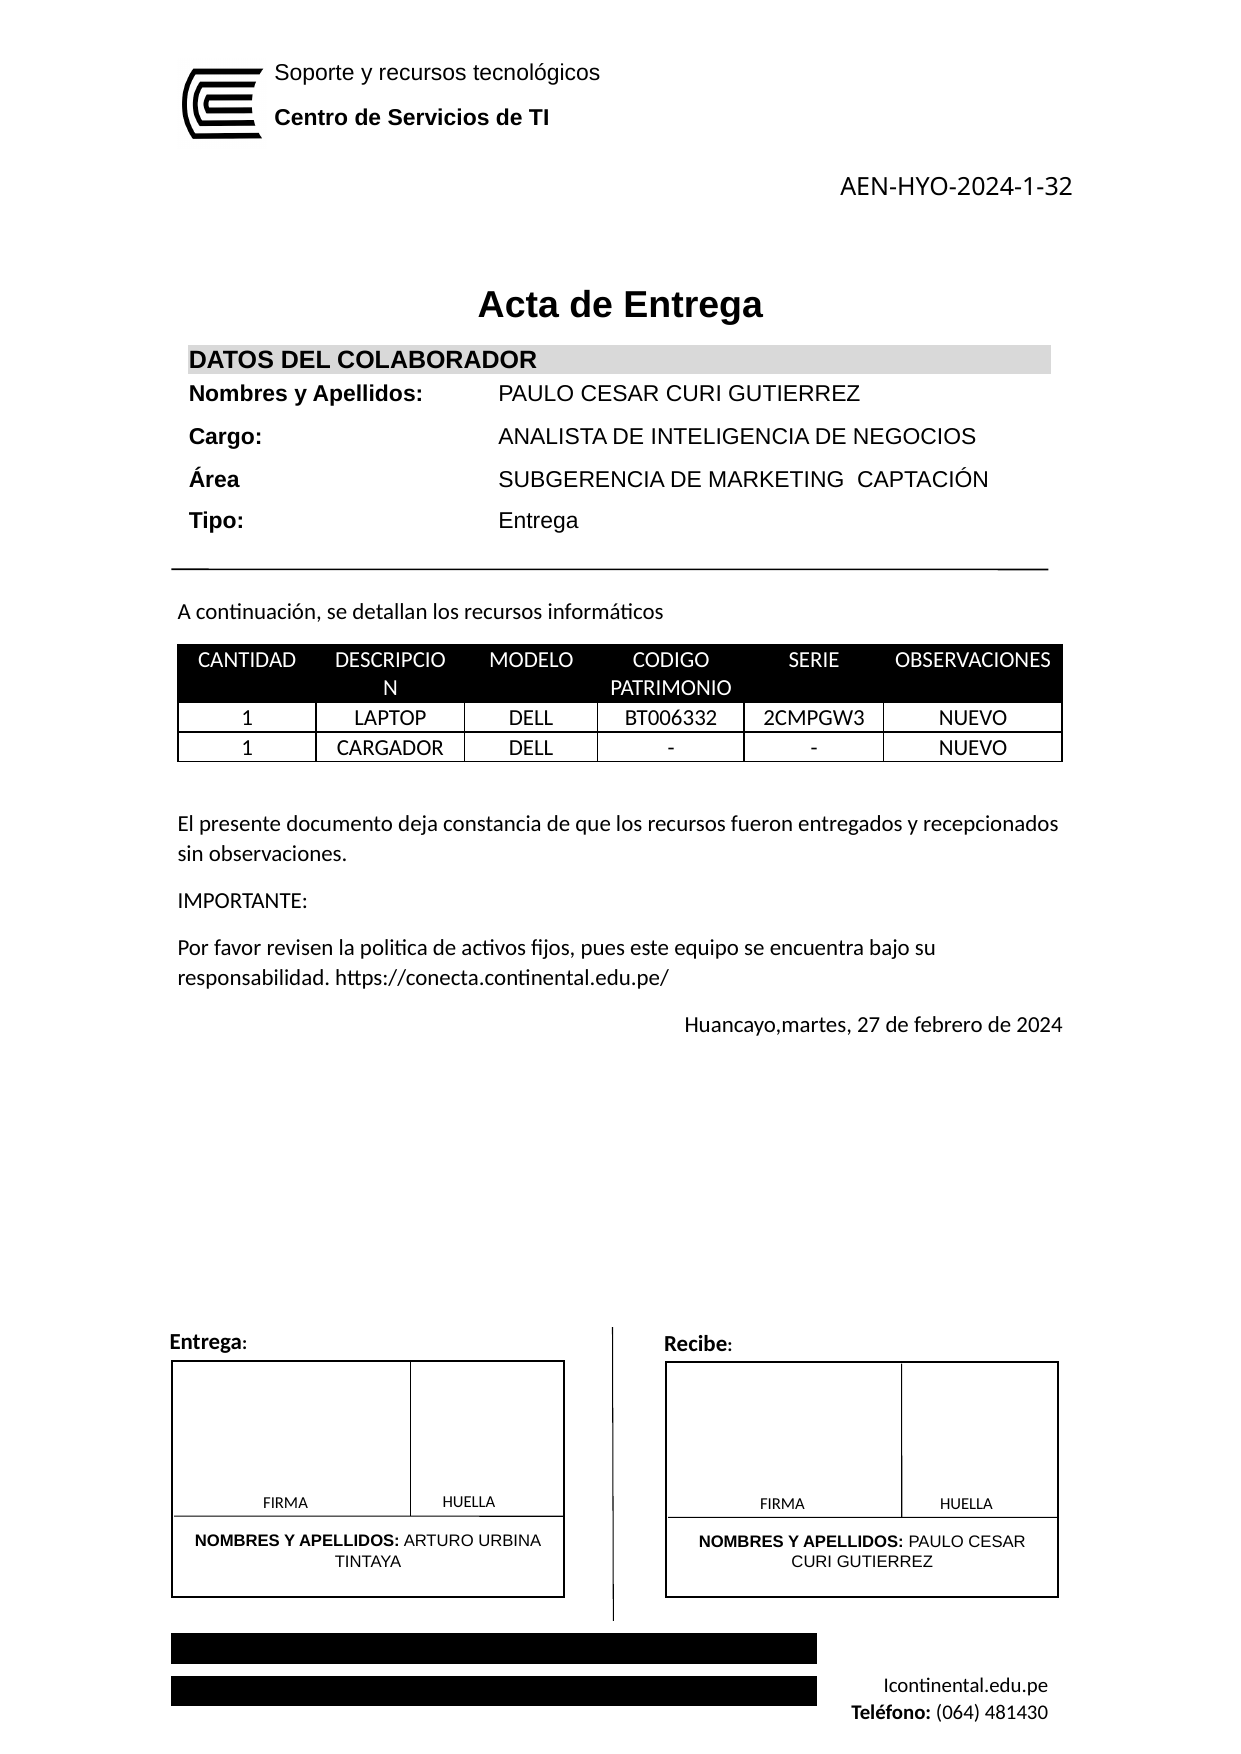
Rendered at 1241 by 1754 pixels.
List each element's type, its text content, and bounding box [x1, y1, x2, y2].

table_cell LAPTOP [317, 703, 464, 731]
table_cell PAULO CESAR CURI GUTIERREZ [487, 380, 1062, 423]
text Huancayo,martes, 27 de febrero de 2024 [177, 1010, 1063, 1038]
table_cell 1 [179, 733, 315, 761]
text Por favor revisen la politica de activos fijos, pues este equipo se encuentra bajo su responsabilidad. https://conecta.continental.edu.pe/ [177, 933, 1063, 991]
table_cell BT006332 [598, 703, 743, 731]
table_header OBSERVACIONES [884, 646, 1061, 702]
table_header CANTIDAD [179, 646, 315, 702]
table_cell ANALISTA DE INTELIGENCIA DE NEGOCIOS [487, 423, 1062, 466]
text IMPORTANTE: [177, 886, 1063, 914]
text A continuación, se detallan los recursos informáticos [177, 597, 1063, 625]
table_cell - [745, 733, 883, 761]
table_header CODIGO PATRIMONIO [598, 646, 743, 702]
picture [176, 58, 268, 149]
text Acta de Entrega [177, 282, 1063, 325]
table_cell Tipo: [177, 507, 487, 560]
table_cell NUEVO [884, 703, 1061, 731]
table_cell SUBGERENCIA DE MARKETING CAPTACIÓN [487, 466, 1062, 507]
table_cell DELL [465, 703, 597, 731]
table_cell Cargo: [177, 423, 487, 466]
table_cell 2CMPGW3 [745, 703, 883, 731]
table_cell Nombres y Apellidos: [177, 380, 487, 423]
table_header MODELO [465, 646, 597, 702]
table_cell Área [177, 466, 487, 507]
text El presente documento deja constancia de que los recursos fueron entregados y recepcionados sin observaciones. [177, 809, 1063, 867]
table_cell CARGADOR [317, 733, 464, 761]
table_cell 1 [179, 703, 315, 731]
table_header SERIE [745, 646, 883, 702]
table_cell NUEVO [884, 733, 1061, 761]
table_header DATOS DEL COLABORADOR [177, 345, 1062, 379]
table_cell DELL [465, 733, 597, 761]
table_cell - [598, 733, 743, 761]
table_cell Entrega [487, 507, 1062, 560]
table_header DESCRIPCION [317, 646, 464, 702]
